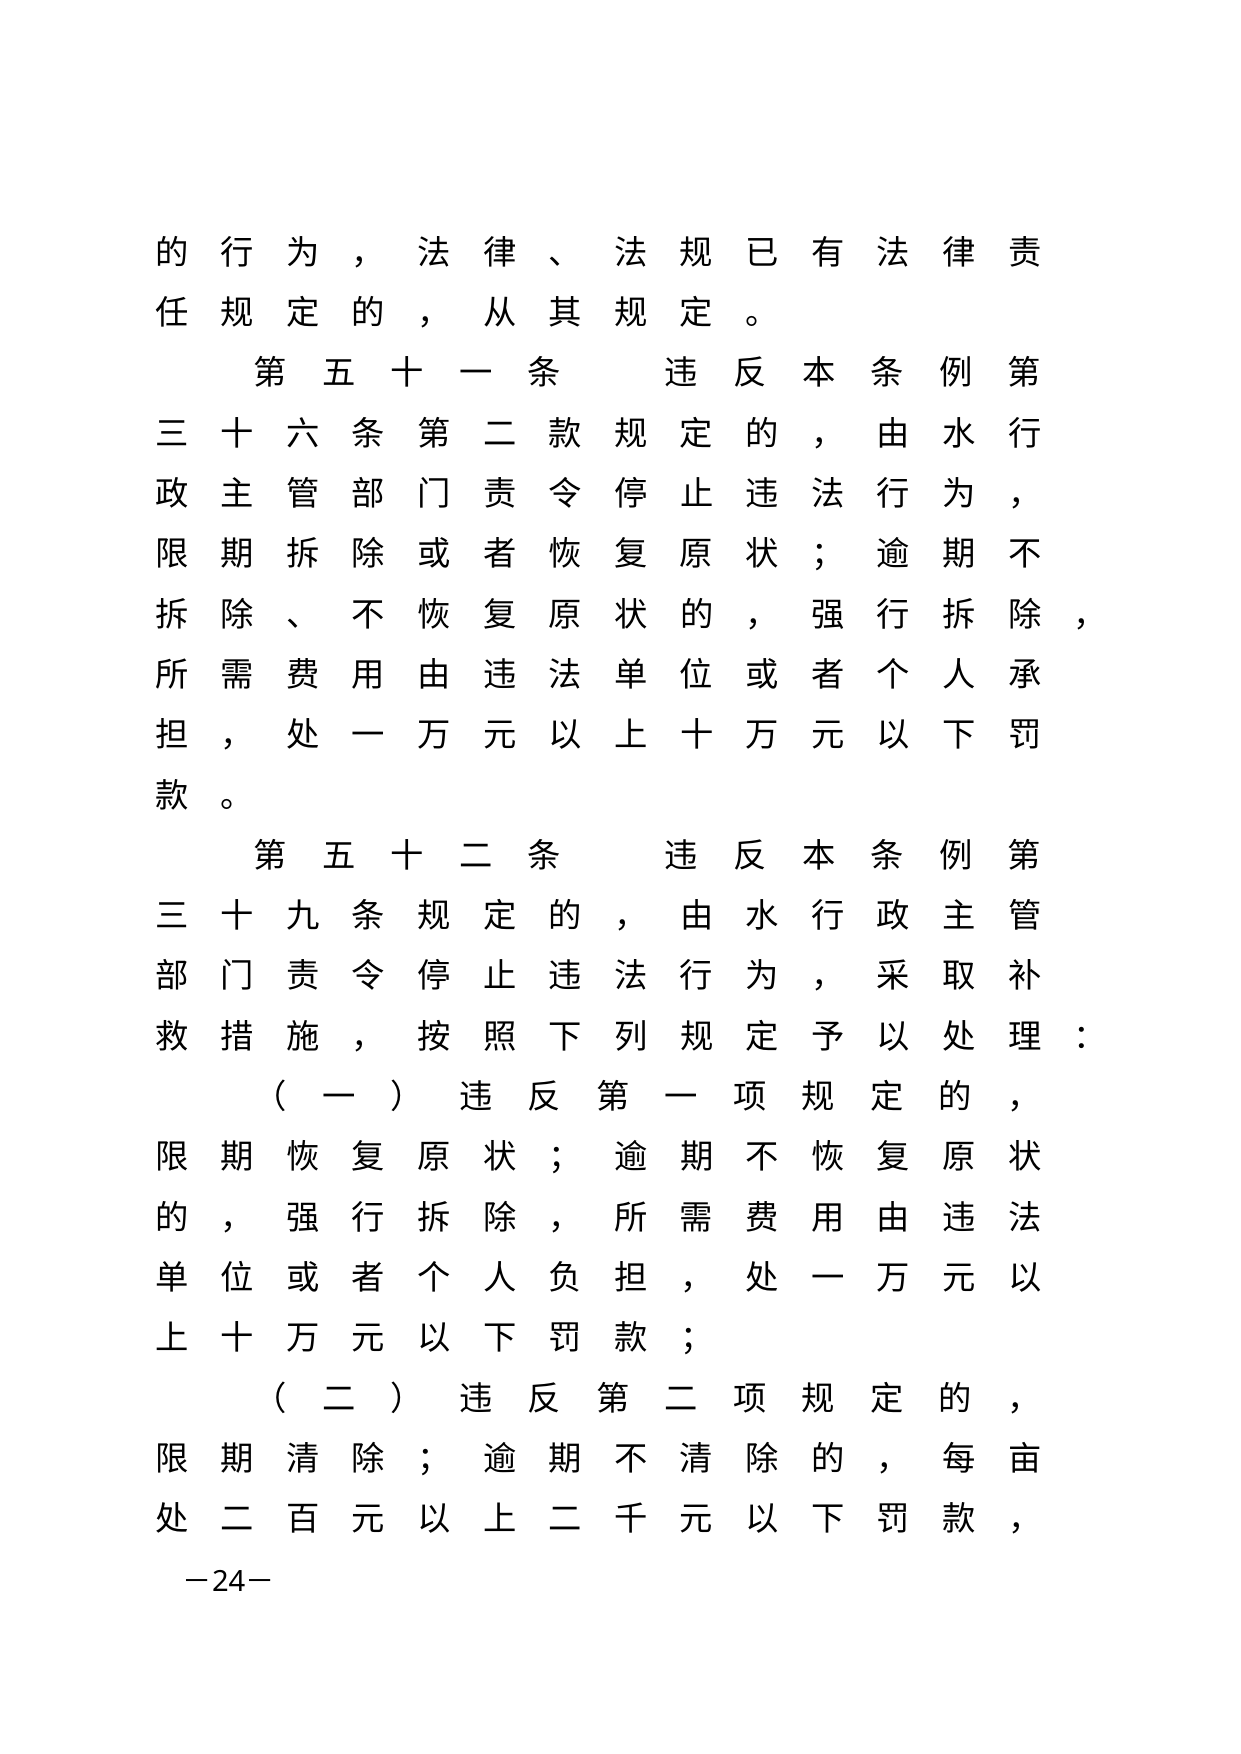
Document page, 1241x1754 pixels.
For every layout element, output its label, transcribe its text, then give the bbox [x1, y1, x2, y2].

text 第五十一条 违反本条例第三十六条第二款规定的，由水行政主管部门责令停止违法行为，限期拆除或者恢复原状；逾期不拆除、不恢复原状的，强行拆除，所需费用由违法单位或者个人承担，处一万元以上十万元以下罚款。 [155, 340, 1073, 823]
text 第五十条 违反本条例规定的行为，法律、法规已有法律责任规定的，从其规定。 [155, 219, 1073, 340]
text 第五十二条 违反本条例第三十九条规定的，由水行政主管部门责令停止违法行为，采取补救措施，按照下列规定予以处理： [155, 823, 1073, 1064]
text （一）违反第一项规定的，限期恢复原状；逾期不恢复原状的，强行拆除，所需费用由违法单位或者个人负担，处一万元以上十万元以下罚款； [155, 1064, 1073, 1365]
text （二）违反第二项规定的，限期清除；逾期不清除的，每亩处二百元以上二千元以下罚款，但罚款总额最高不超过五万元； [155, 1365, 1073, 1546]
